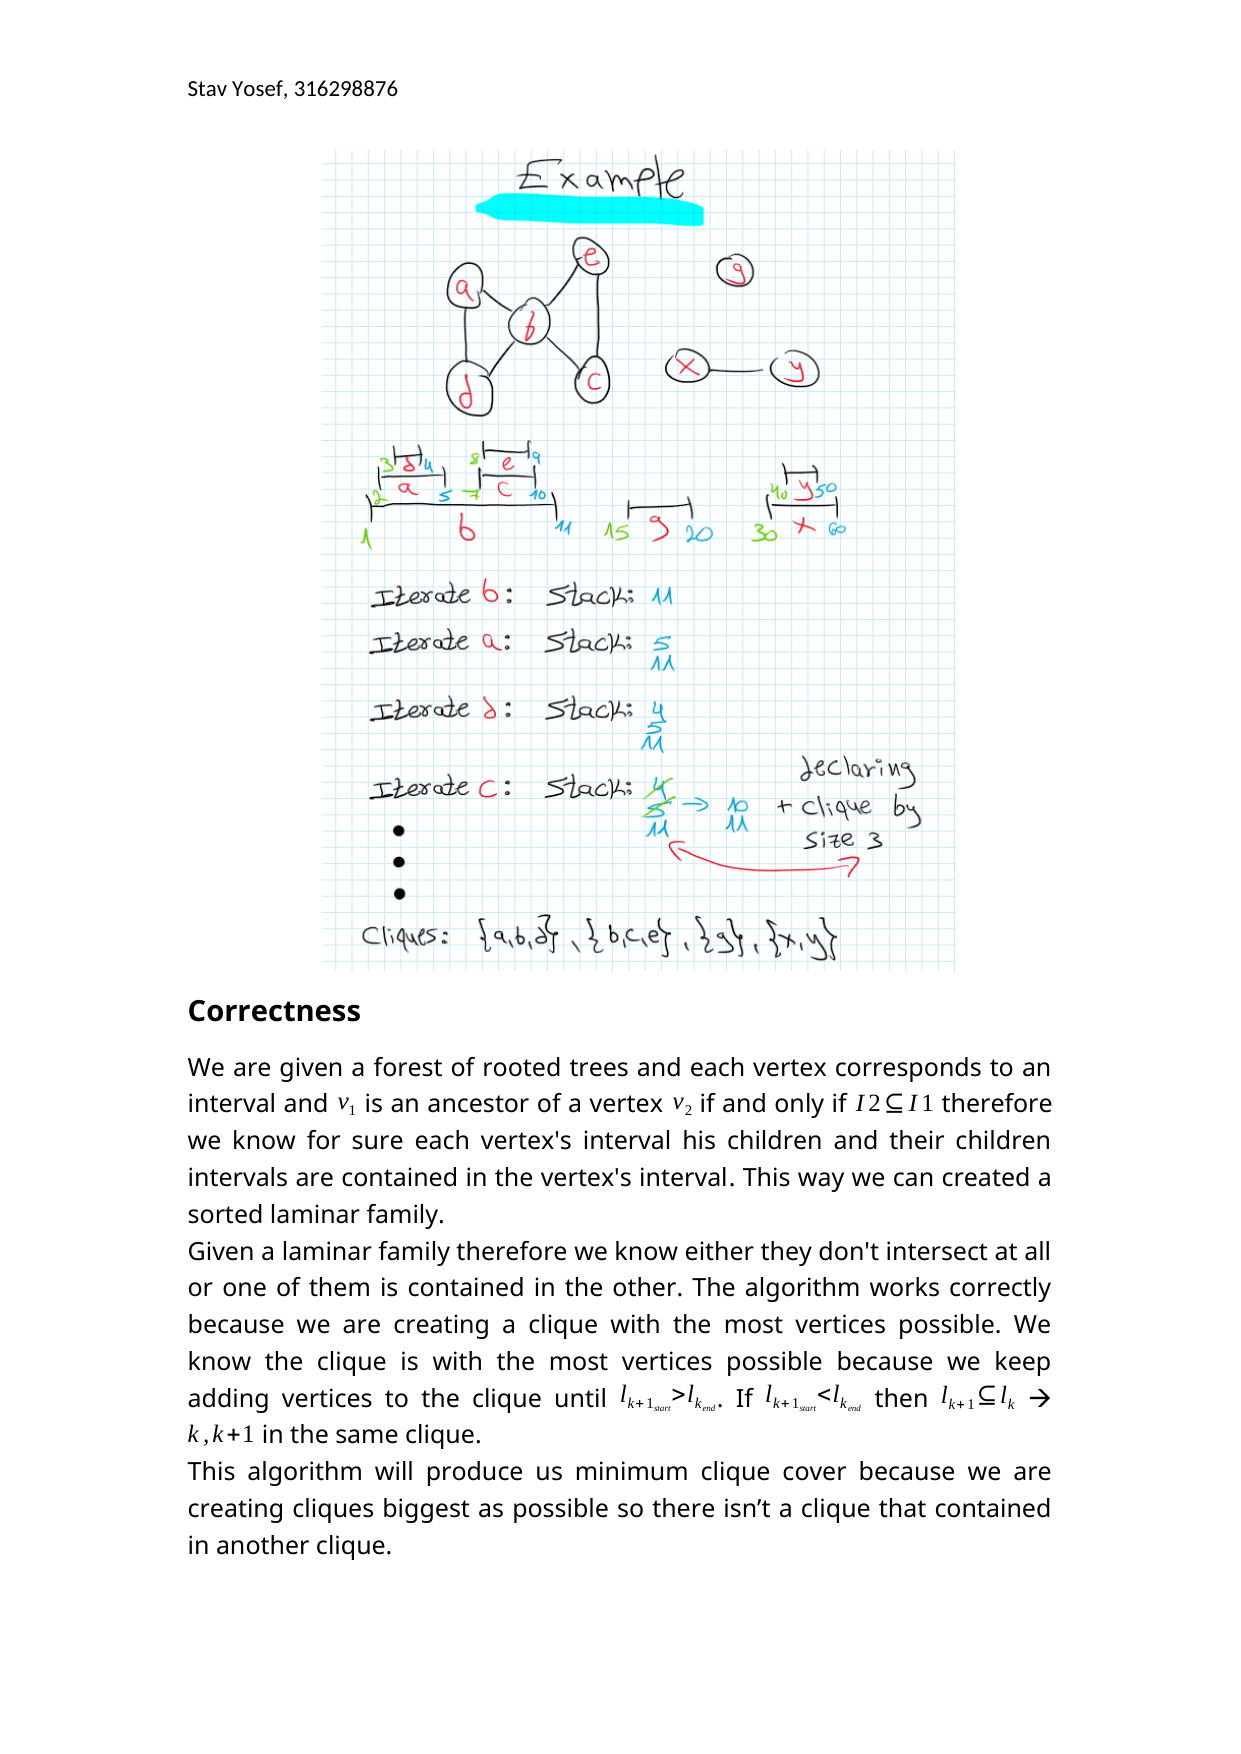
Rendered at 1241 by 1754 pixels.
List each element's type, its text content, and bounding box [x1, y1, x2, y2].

subtitle Correctness [187, 990, 1053, 1029]
text This algorithm will produce us minimum clique cover because we are creating cliques biggest as possible so there isn’t a clique that contained in another clique. [187, 1454, 1053, 1561]
text We are given a forest of rooted trees and each vertex corresponds to an interval and is an ancestor of a vertex if and only if therefore we know for sure each vertex's interval his children and their children intervals are contained in the vertex's interval. This way we can created a sorted laminar family. [187, 1049, 1053, 1230]
text Given a laminar family therefore we know either they don't intersect at all or one of them is contained in the other. The algorithm works correctly because we are creating a clique with the most vertices possible. We know the clique is with the most vertices possible because we keep adding vertices to the clique until . If then in the same clique. [187, 1233, 1053, 1451]
picture [321, 150, 956, 971]
